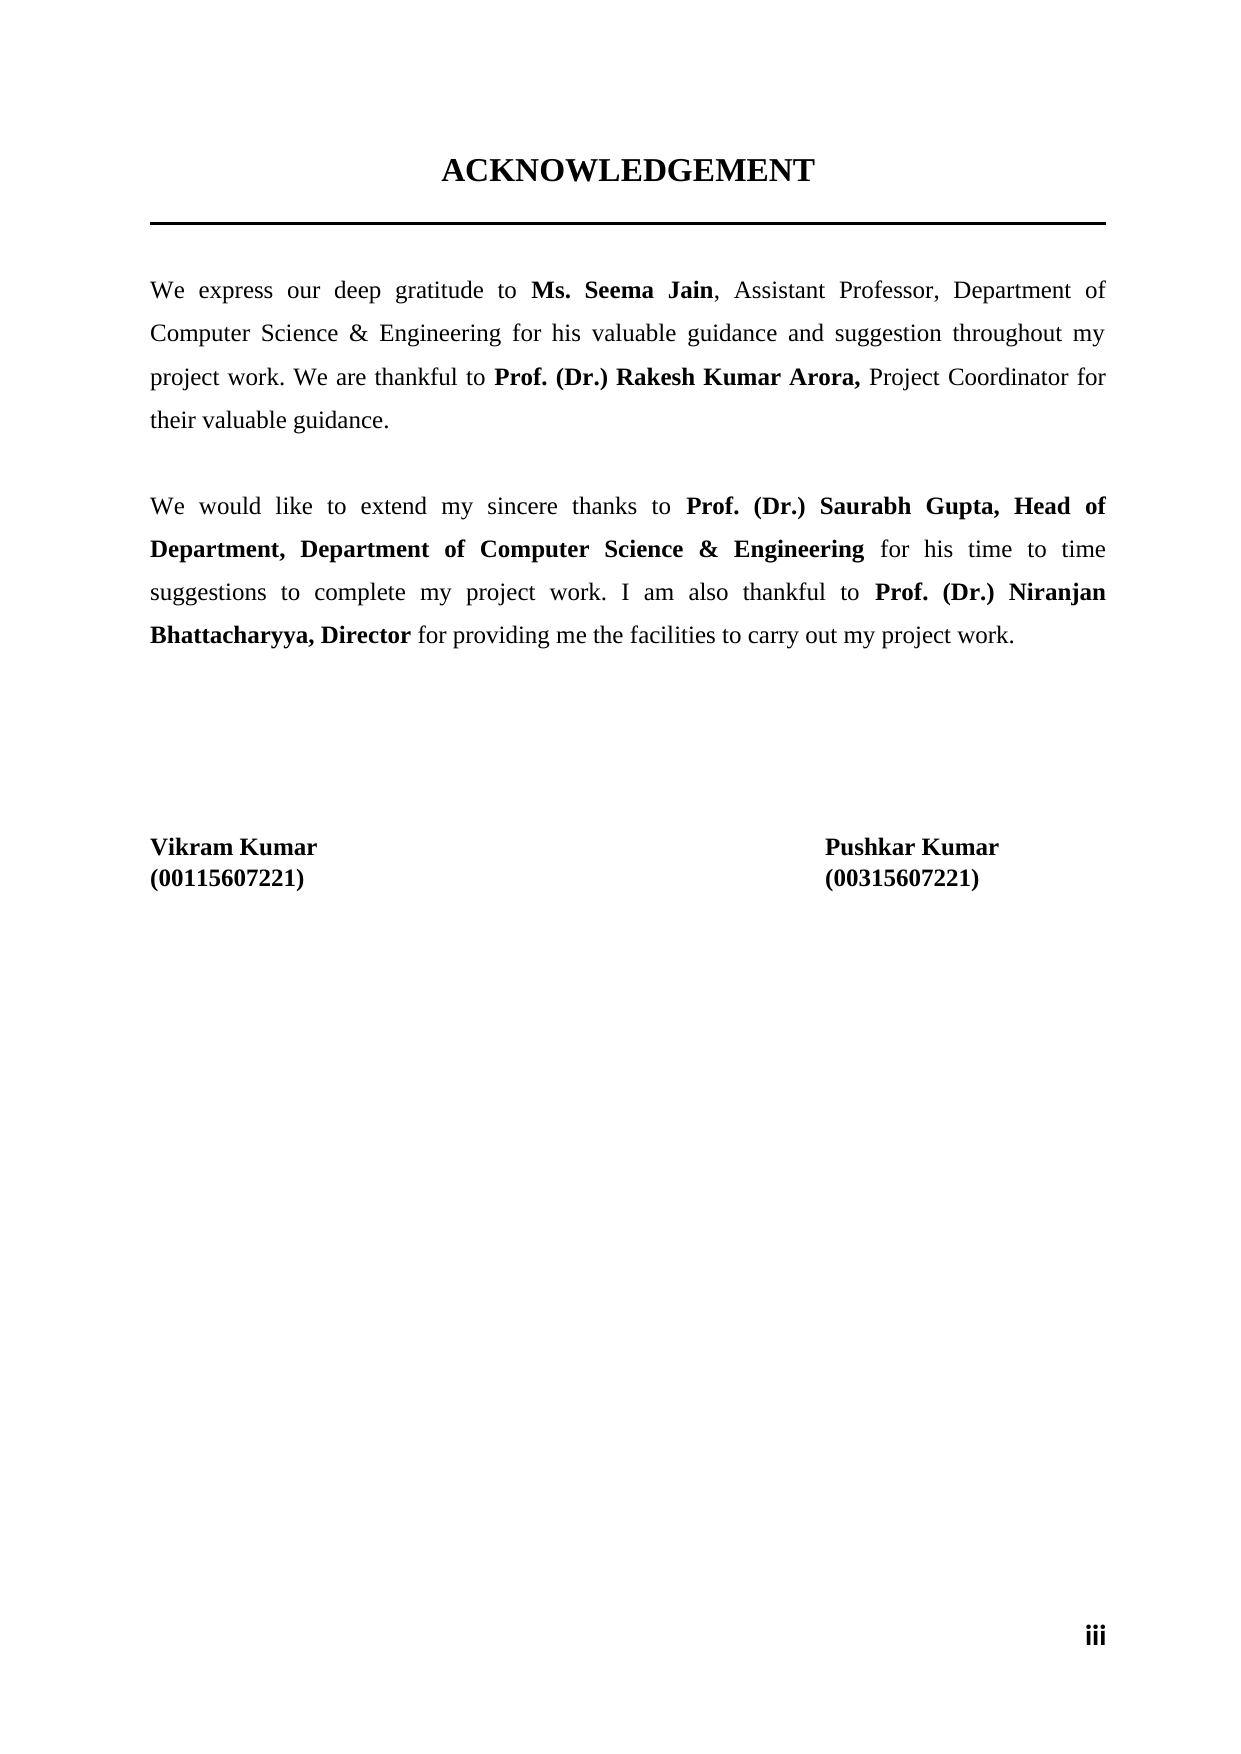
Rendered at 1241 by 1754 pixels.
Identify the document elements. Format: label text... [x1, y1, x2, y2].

text Vikram Kumar Pushkar Kumar [150, 832, 1106, 861]
text We express our deep gratitude to Ms. Seema Jain, Assistant Professor, Department of Computer Science & Engineering for his valuable guidance and suggestion throughout my project work. We are thankful to Prof. (Dr.) Rakesh Kumar Arora, Project Coordinator for their valuable guidance. [150, 275, 1106, 433]
text We would like to extend my sincere thanks to Prof. (Dr.) Saurabh Gupta, Head of Department, Department of Computer Science & Engineering for his time to time suggestions to complete my project work. I am also thankful to Prof. (Dr.) Niranjan Bhattacharyya, Director for providing me the facilities to carry out my project work. [150, 491, 1106, 649]
text ACKNOWLEDGEMENT [150, 150, 1106, 188]
text (00115607221) (00315607221) [150, 863, 1106, 892]
